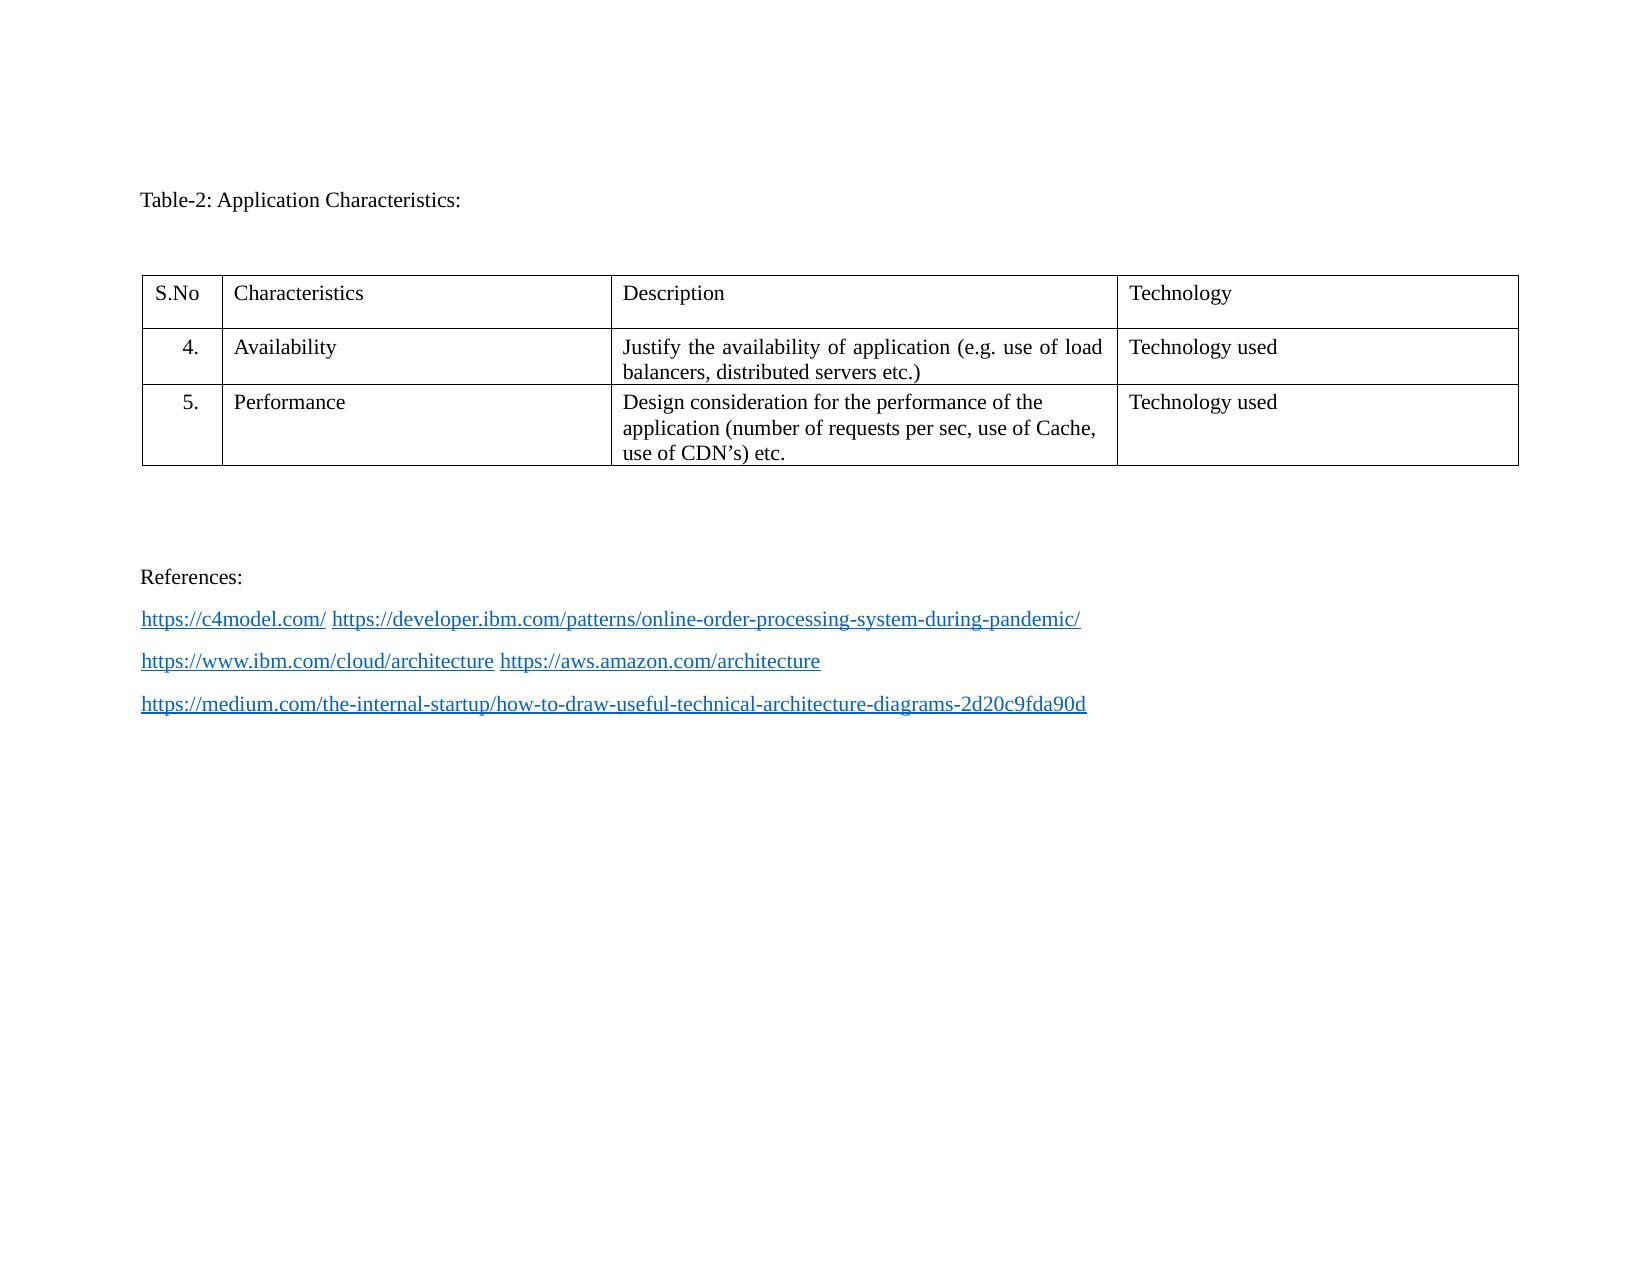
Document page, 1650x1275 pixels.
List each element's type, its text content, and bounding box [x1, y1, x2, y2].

table_cell 5. [143, 385, 222, 465]
table_cell 4. [143, 329, 222, 384]
text https://c4model.com/ https://developer.ibm.com/patterns/online-order-processing-system-during-pandemic/ https://www.ibm.com/cloud/architecture https://aws.amazon.com/architecture https://medium.com/the-internal-startup/how-to-draw-useful-technical-architecture-diagrams-2d20c9fda90d [141, 606, 1218, 716]
table_header Description [612, 276, 1117, 328]
text Table-2: Application Characteristics: [140, 187, 1218, 212]
table_header Characteristics [223, 276, 611, 328]
table_cell Performance [223, 385, 611, 465]
table_cell Justify the availability of application (e.g. use of load balancers, distributed servers etc.) [612, 329, 1117, 384]
table_cell Technology used [1118, 329, 1518, 384]
table_header Technology [1118, 276, 1518, 328]
text References: [140, 564, 1218, 589]
table_cell Design consideration for the performance of the application (number of requests per sec, use of Cache, use of CDN’s) etc. [612, 385, 1117, 465]
table_cell Technology used [1118, 385, 1518, 465]
table_cell Availability [223, 329, 611, 384]
table_header S.No [143, 276, 222, 328]
